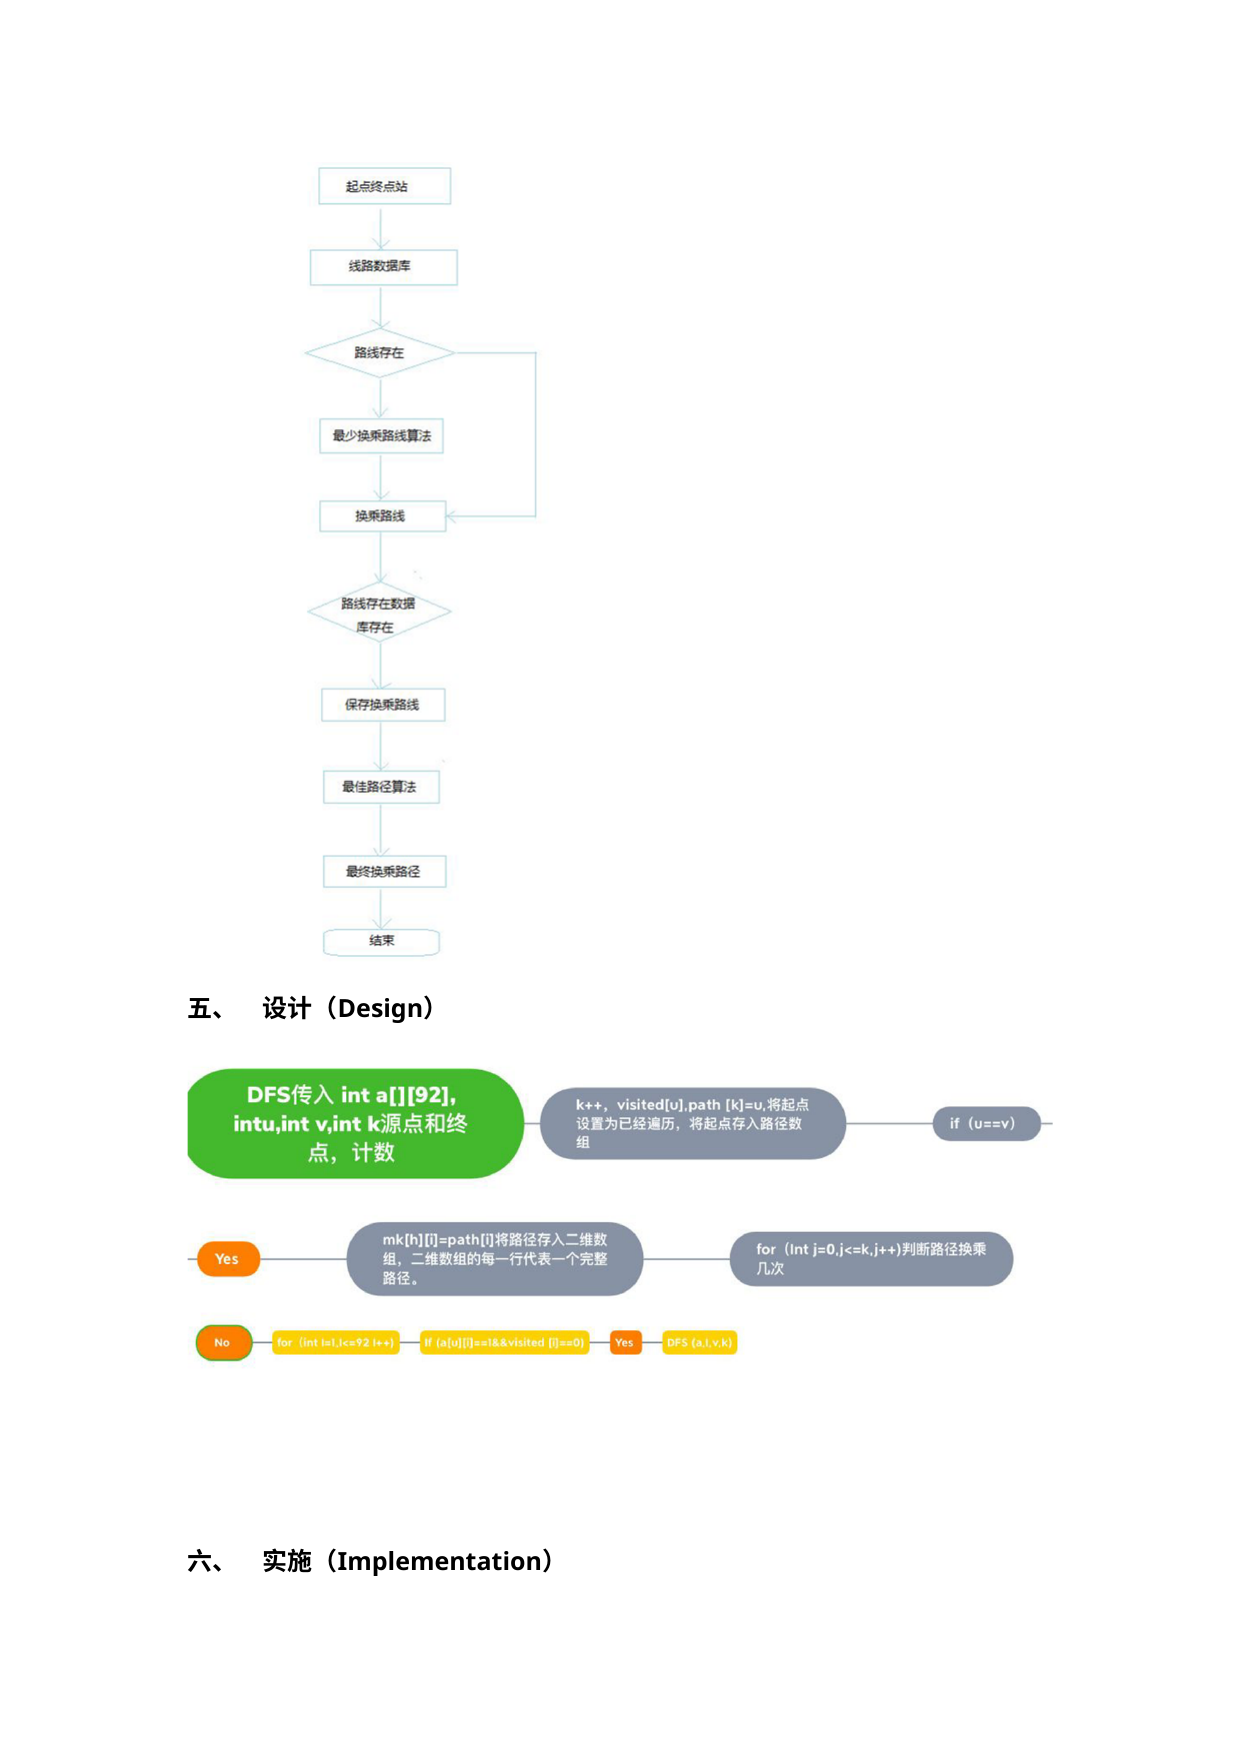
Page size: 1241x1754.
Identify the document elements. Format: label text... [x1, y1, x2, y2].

list 设计（Design） [187, 974, 1053, 1039]
picture [187, 1202, 1053, 1383]
picture [187, 1039, 1053, 1200]
list 实施（Implementation） [187, 1527, 1053, 1592]
picture [262, 162, 572, 963]
